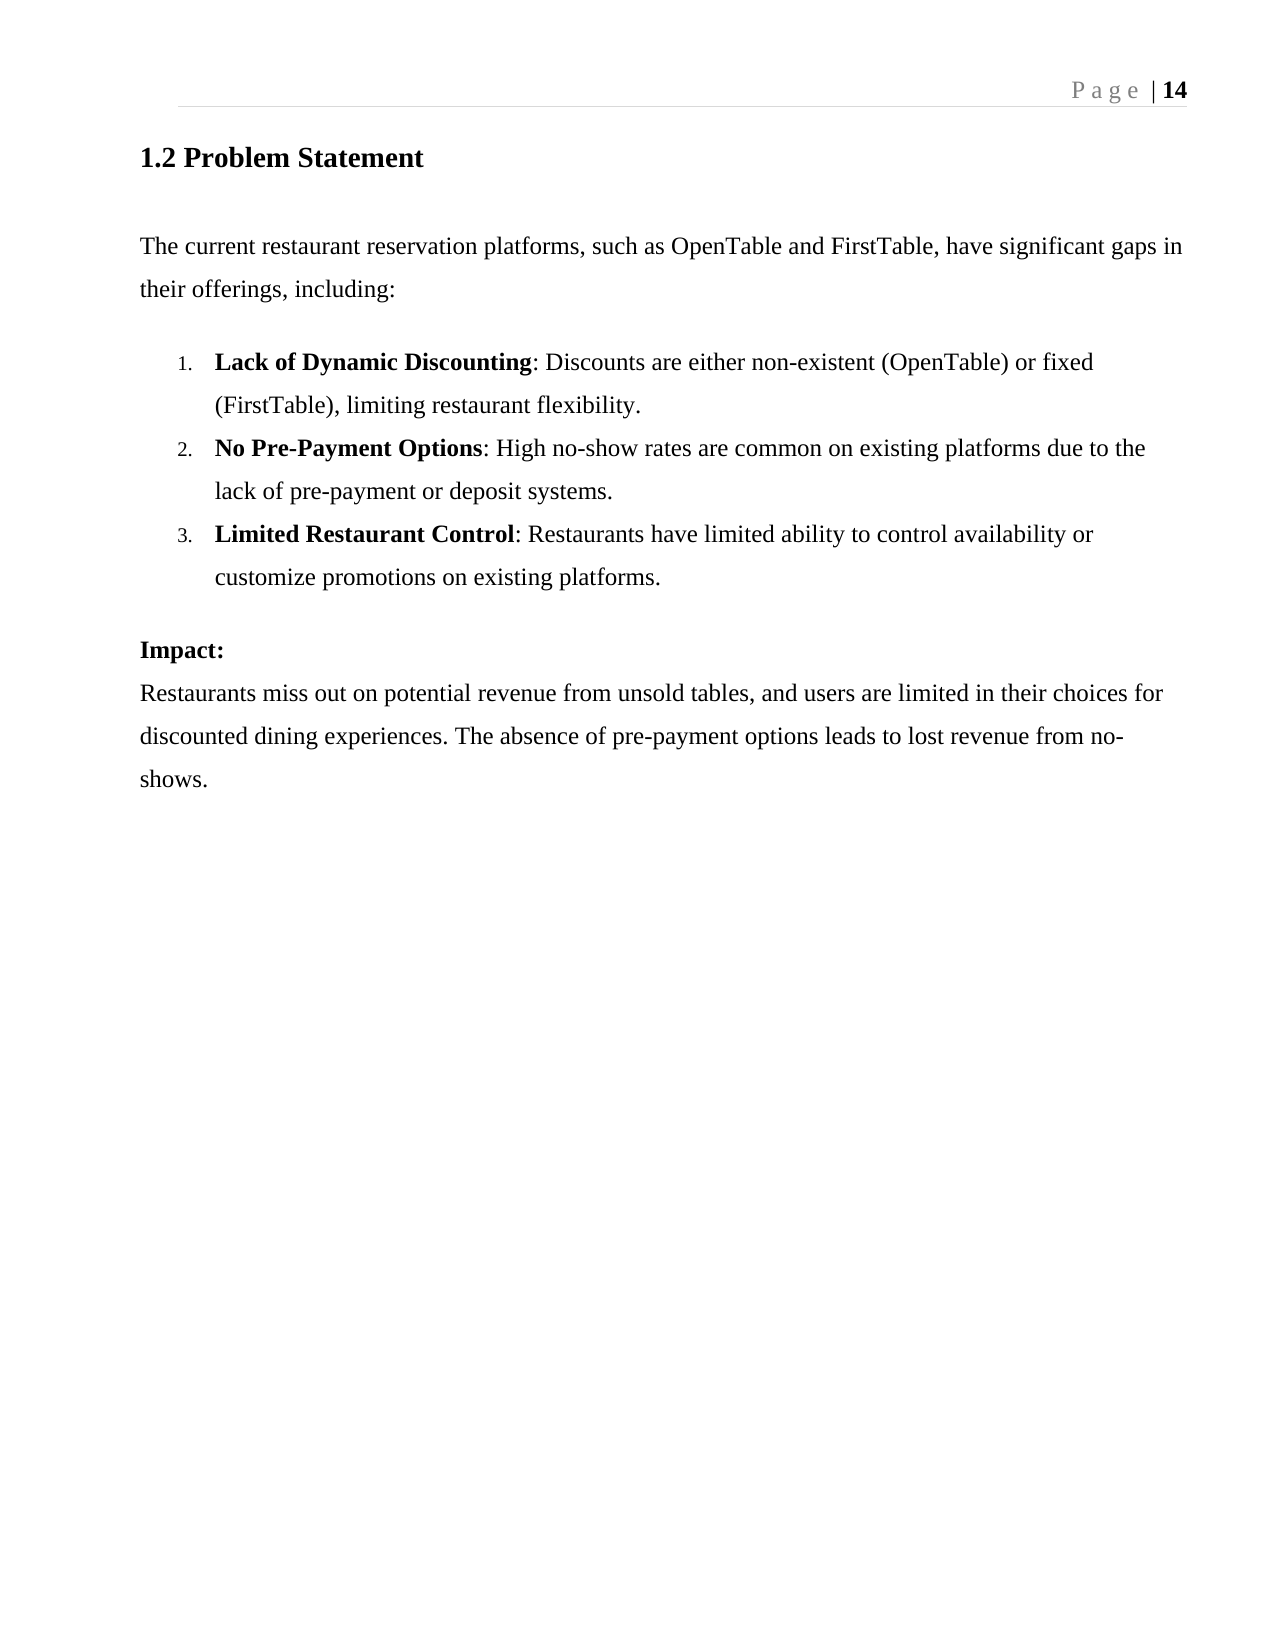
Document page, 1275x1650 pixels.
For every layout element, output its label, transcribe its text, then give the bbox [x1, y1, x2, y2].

list Limited Restaurant Control: Restaurants have limited ability to control availability or customize promotions on existing platforms. [177, 519, 1187, 591]
text The current restaurant reservation platforms, such as OpenTable and FirstTable, have significant gaps in their offerings, including: [139, 231, 1187, 303]
subtitle 1.2 Problem Statement [139, 140, 1188, 173]
list No Pre-Payment Options: High no-show rates are common on existing platforms due to the lack of pre-payment or deposit systems. [177, 433, 1187, 505]
list Lack of Dynamic Discounting: Discounts are either non-existent (OpenTable) or fixed (FirstTable), limiting restaurant flexibility. [177, 347, 1187, 419]
text Impact: Restaurants miss out on potential revenue from unsold tables, and users are limited in their choices for discounted dining experiences. The absence of pre-payment options leads to lost revenue from no-shows. [139, 635, 1187, 793]
